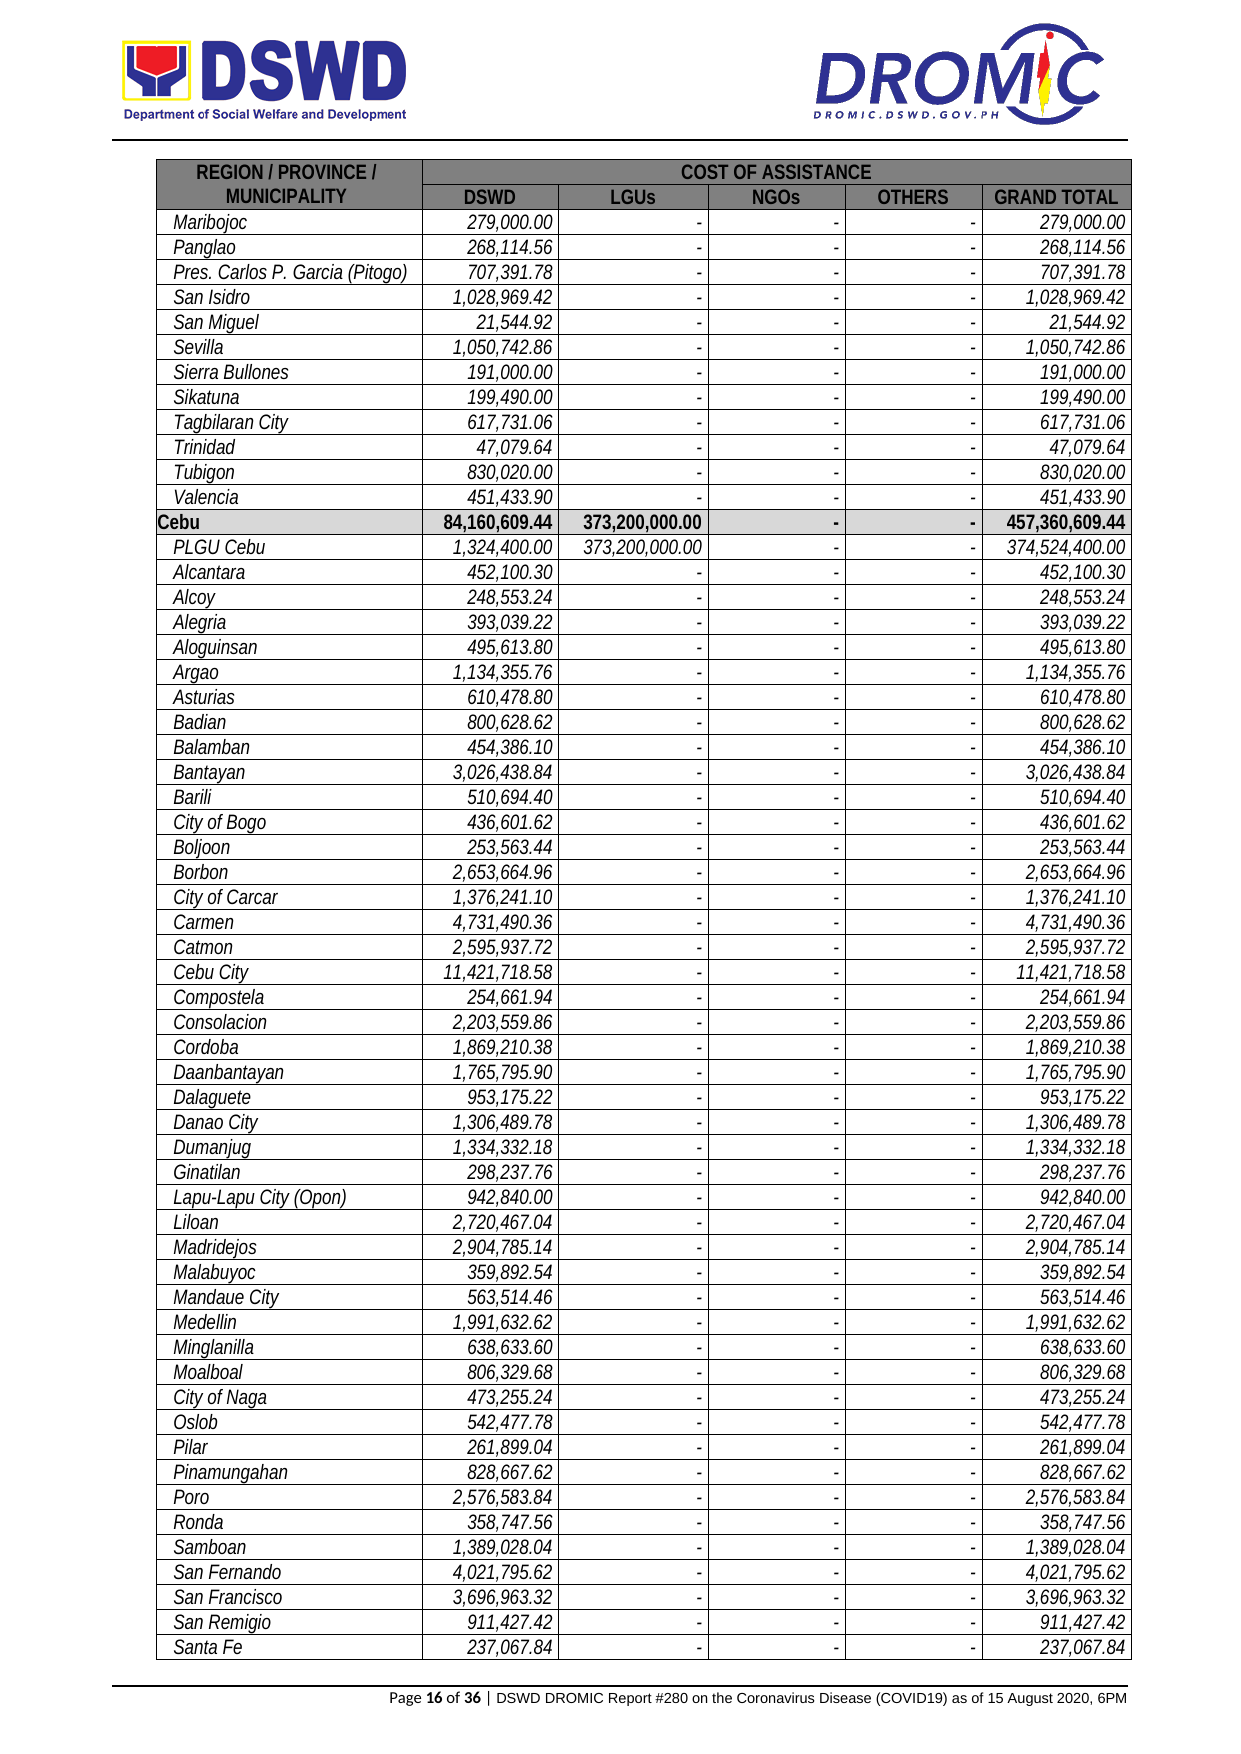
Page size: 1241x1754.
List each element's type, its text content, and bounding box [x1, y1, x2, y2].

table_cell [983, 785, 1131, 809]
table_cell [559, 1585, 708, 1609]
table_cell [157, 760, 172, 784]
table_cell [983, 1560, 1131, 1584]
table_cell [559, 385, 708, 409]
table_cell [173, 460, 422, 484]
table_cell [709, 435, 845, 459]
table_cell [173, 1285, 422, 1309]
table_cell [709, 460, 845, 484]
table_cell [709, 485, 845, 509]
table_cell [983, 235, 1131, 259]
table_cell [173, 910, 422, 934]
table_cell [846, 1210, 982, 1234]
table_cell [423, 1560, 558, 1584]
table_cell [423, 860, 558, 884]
picture [781, 23, 1133, 125]
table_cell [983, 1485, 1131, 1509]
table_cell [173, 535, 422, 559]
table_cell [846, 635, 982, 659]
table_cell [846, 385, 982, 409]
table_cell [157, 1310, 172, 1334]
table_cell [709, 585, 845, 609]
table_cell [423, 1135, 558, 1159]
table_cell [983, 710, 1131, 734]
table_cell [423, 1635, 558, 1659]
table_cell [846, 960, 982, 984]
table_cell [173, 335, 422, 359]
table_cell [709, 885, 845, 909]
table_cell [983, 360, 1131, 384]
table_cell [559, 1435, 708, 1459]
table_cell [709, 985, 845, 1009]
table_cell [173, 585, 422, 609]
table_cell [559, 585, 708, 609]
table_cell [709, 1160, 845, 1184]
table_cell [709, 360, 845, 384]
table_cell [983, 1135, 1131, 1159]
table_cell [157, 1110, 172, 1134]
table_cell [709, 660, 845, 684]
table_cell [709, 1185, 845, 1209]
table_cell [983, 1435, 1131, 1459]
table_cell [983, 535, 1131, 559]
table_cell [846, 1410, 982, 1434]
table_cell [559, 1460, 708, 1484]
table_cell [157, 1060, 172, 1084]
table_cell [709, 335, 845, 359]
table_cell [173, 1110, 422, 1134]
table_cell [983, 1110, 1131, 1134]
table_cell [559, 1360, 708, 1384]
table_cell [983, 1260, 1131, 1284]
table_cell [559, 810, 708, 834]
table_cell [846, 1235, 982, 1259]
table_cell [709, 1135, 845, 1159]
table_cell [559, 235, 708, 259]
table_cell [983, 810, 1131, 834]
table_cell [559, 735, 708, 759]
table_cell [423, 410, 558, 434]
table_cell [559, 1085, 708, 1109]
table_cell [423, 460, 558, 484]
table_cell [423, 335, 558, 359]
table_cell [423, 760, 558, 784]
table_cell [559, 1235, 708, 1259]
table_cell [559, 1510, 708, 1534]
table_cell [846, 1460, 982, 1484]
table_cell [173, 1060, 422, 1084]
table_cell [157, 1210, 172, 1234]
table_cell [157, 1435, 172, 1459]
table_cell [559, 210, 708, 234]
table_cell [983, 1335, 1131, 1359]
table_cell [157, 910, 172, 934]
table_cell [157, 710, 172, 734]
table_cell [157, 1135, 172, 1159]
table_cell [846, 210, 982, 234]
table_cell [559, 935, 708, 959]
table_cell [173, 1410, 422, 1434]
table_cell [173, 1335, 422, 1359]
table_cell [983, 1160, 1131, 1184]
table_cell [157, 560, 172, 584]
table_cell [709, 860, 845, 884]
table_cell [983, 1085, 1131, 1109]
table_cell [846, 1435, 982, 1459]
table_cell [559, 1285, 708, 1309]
table_header REGION / PROVINCE / MUNICIPALITY [157, 160, 422, 209]
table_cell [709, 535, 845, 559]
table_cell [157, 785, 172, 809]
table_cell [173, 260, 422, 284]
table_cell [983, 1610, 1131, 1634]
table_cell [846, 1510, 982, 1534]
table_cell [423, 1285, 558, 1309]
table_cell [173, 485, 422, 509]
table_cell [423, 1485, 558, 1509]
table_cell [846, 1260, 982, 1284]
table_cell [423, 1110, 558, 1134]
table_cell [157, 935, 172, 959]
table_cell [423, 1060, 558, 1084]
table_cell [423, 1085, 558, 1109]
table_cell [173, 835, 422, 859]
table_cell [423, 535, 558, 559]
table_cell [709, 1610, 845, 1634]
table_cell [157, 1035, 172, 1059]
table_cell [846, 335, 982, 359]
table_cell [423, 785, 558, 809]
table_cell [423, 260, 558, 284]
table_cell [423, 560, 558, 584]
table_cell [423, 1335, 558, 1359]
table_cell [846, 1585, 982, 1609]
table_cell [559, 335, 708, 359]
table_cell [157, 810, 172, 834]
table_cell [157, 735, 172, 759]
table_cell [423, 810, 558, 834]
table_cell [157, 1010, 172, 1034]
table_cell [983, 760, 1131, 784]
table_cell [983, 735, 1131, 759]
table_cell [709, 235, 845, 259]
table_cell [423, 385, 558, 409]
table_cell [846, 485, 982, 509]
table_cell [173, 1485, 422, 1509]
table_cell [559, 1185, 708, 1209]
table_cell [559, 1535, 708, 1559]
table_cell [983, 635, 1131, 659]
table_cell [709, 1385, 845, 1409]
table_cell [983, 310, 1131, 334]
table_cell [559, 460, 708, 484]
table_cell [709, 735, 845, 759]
table_cell NGOs [709, 185, 845, 209]
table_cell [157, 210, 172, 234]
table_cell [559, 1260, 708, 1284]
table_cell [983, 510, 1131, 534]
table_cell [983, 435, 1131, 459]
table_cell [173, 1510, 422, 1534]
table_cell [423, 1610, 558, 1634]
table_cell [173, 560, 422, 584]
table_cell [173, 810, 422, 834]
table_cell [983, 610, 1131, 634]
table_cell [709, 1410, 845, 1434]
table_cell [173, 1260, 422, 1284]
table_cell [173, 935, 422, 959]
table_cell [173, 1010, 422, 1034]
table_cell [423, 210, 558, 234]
table_cell OTHERS [846, 185, 982, 209]
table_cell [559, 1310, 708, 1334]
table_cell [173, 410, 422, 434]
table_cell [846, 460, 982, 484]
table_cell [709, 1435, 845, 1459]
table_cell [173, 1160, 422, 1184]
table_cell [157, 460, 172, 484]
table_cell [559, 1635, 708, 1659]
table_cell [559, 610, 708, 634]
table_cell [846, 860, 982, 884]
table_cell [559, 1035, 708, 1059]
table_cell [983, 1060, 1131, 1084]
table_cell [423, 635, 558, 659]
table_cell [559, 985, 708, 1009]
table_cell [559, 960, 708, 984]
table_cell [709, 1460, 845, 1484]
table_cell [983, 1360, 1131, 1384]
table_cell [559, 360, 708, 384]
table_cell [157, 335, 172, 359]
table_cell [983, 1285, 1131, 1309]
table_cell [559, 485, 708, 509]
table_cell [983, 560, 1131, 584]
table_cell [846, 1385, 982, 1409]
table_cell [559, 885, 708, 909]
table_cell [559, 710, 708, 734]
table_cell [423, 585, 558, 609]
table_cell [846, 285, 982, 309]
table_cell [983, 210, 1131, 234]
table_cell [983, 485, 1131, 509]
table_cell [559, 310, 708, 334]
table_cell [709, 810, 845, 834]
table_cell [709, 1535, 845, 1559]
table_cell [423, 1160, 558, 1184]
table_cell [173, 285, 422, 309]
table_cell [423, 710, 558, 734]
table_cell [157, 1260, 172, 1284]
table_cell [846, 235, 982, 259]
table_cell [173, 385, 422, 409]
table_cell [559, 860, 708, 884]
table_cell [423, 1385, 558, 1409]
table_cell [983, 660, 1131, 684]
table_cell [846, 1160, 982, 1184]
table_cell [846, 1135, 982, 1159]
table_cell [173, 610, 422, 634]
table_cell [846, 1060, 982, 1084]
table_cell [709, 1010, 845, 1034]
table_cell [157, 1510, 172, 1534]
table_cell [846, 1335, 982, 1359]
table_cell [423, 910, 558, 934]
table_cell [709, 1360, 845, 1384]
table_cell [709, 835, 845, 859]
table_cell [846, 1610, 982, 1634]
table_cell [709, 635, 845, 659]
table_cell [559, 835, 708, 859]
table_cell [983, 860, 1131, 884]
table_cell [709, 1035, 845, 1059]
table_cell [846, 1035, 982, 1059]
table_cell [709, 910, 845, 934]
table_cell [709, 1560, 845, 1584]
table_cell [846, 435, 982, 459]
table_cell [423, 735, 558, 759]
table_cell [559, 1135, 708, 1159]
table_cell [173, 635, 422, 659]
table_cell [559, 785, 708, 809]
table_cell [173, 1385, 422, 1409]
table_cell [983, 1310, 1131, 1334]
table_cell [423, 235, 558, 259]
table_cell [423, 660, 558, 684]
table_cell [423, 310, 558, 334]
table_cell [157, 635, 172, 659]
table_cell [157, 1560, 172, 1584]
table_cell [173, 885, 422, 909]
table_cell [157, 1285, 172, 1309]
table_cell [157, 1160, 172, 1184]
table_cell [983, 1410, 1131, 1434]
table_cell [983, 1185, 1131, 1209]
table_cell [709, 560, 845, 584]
table_cell GRAND TOTAL [983, 185, 1131, 209]
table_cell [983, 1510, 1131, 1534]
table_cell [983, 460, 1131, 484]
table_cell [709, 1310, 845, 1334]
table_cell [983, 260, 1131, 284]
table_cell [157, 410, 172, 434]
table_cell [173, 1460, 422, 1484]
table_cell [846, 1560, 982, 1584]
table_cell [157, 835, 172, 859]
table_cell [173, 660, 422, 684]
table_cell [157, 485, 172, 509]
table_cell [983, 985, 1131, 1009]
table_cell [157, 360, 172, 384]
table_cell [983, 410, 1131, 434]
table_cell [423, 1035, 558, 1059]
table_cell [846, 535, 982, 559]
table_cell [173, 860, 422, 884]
table_cell LGUs [559, 185, 708, 209]
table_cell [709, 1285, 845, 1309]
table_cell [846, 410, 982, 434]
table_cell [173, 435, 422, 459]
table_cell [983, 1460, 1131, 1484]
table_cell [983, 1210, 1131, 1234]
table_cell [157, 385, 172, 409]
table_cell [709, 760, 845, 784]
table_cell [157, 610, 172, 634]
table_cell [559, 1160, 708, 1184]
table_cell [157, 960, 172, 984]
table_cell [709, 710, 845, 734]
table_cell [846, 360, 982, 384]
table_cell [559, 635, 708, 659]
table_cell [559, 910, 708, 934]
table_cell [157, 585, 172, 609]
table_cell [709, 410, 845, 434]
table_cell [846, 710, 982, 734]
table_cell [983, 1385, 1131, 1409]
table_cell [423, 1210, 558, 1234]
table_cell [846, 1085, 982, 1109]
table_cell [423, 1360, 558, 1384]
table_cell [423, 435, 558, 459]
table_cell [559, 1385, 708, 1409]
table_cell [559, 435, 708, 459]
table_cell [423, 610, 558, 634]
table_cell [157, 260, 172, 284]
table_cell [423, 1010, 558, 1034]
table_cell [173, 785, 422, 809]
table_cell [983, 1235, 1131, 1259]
picture [112, 37, 416, 125]
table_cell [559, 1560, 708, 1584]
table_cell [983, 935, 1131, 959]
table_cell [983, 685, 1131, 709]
table_cell DSWD [423, 185, 558, 209]
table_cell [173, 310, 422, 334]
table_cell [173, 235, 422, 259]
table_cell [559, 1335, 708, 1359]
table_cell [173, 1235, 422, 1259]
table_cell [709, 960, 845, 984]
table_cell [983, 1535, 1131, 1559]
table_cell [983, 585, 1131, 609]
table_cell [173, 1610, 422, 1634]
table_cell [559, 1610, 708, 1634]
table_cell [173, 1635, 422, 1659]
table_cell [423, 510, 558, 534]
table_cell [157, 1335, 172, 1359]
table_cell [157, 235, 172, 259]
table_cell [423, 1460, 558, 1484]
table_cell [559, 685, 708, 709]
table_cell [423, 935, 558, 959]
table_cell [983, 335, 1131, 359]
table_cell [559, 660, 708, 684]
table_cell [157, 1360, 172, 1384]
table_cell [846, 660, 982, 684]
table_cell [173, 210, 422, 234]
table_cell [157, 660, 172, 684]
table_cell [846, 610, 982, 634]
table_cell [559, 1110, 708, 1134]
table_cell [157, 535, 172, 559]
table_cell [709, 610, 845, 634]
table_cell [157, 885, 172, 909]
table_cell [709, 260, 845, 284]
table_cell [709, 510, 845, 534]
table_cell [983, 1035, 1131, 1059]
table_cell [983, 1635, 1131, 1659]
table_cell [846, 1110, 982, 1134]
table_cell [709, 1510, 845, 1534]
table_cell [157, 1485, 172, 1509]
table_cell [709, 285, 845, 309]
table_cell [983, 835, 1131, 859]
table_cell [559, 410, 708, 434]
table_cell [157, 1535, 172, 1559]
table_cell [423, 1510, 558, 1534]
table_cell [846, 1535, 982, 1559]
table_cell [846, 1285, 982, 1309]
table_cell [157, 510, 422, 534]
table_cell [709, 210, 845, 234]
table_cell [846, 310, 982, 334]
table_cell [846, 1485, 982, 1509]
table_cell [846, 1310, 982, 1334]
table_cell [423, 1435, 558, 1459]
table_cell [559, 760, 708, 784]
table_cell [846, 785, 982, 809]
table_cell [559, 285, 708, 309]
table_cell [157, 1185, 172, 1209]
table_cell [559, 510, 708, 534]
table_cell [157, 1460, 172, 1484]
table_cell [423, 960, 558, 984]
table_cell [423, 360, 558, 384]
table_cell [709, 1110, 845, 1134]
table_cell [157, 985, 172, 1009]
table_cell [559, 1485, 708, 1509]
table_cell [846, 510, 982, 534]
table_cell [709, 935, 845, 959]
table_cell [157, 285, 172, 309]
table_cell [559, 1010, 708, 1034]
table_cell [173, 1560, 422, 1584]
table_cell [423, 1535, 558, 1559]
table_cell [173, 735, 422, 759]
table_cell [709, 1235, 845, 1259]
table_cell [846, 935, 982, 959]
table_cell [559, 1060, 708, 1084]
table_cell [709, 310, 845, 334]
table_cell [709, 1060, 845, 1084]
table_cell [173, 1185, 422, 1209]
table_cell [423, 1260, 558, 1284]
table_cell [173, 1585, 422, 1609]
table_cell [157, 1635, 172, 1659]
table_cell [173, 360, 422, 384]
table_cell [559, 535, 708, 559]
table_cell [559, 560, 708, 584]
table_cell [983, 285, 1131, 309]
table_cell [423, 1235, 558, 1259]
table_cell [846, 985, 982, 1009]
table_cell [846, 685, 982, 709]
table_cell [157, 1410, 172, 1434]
table_header COST OF ASSISTANCE [423, 160, 1131, 184]
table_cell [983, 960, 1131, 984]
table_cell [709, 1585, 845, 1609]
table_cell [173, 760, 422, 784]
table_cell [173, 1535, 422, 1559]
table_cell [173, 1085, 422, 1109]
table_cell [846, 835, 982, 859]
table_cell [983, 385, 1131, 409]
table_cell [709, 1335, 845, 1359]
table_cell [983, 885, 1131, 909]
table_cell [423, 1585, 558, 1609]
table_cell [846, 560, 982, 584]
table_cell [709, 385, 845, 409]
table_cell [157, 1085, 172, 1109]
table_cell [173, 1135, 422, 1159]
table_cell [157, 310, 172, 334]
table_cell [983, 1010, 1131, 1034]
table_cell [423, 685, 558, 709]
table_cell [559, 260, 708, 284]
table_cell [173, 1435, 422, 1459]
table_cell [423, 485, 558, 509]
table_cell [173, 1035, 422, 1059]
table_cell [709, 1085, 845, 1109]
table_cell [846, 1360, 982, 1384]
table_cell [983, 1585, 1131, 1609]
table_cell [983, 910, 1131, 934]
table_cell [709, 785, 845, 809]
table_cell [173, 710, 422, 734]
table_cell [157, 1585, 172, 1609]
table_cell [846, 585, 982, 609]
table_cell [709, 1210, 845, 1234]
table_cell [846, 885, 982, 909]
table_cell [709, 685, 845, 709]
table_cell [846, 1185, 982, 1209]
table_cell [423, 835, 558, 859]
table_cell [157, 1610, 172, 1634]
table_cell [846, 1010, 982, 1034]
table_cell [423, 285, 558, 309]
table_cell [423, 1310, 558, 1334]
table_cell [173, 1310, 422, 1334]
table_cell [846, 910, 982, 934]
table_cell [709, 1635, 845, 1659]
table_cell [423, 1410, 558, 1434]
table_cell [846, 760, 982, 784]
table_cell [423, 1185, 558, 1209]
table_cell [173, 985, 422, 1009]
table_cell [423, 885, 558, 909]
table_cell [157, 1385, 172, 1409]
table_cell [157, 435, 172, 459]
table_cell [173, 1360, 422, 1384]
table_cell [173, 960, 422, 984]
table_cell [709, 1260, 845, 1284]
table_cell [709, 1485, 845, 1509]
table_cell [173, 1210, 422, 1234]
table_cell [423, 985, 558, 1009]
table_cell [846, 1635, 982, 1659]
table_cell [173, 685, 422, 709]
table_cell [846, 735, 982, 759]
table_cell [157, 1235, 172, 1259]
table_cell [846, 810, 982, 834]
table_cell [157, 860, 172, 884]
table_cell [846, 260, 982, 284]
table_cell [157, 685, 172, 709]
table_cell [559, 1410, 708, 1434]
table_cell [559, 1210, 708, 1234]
